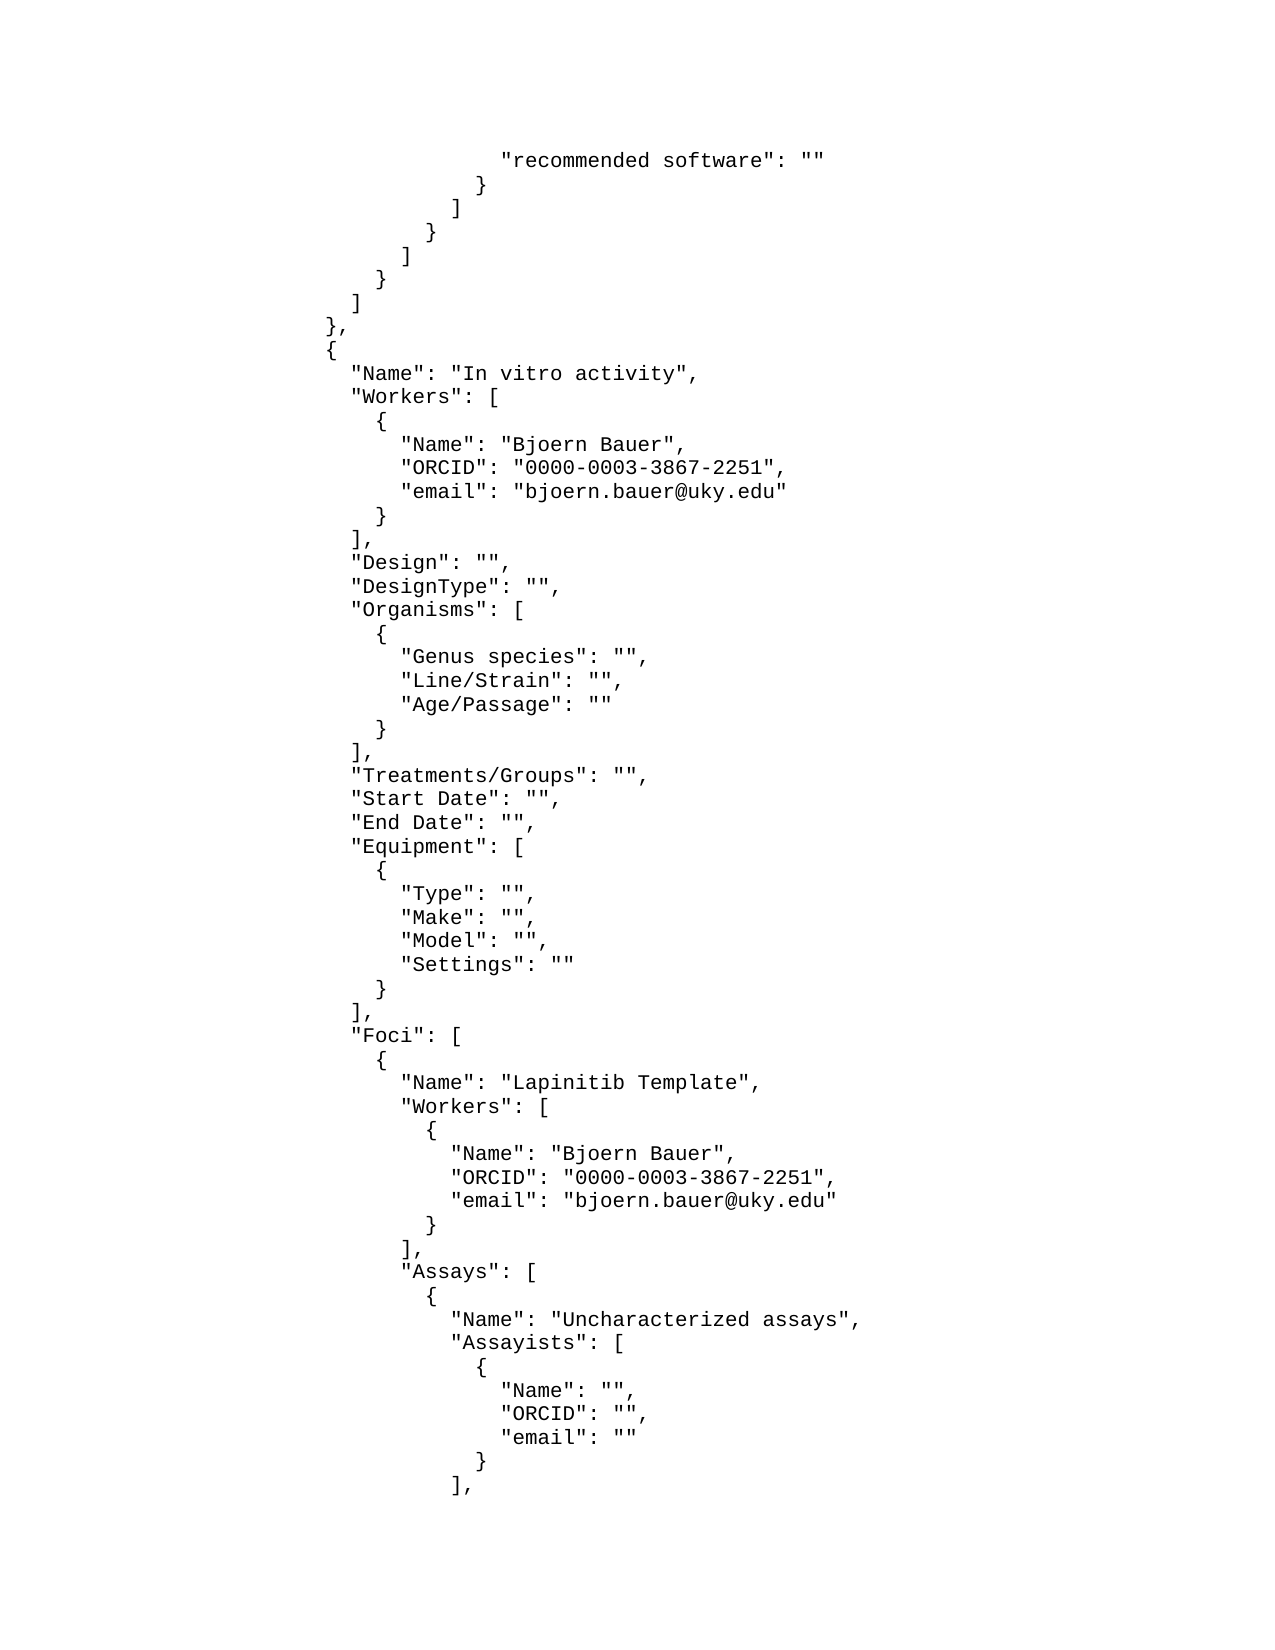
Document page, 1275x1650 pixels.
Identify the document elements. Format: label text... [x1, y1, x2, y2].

text "Assayists": [ [150, 1332, 1125, 1356]
text "Genus species": "", [150, 647, 1125, 670]
text "ORCID": "0000-0003-3867-2251", [150, 457, 1125, 481]
text "Assays": [ [150, 1261, 1125, 1285]
text "Workers": [ [150, 1096, 1125, 1119]
text { [150, 1356, 1125, 1379]
text "Foci": [ [150, 1025, 1125, 1048]
text "Name": "Lapinitib Template", [150, 1072, 1125, 1096]
text ] [150, 292, 1125, 316]
text "recommended software": "" [150, 150, 1125, 174]
text { [150, 1285, 1125, 1309]
text } [150, 1214, 1125, 1238]
text "Line/Strain": "", [150, 670, 1125, 694]
text "Design": "", [150, 552, 1125, 576]
text "Organisms": [ [150, 599, 1125, 623]
text { [150, 339, 1125, 363]
text } [150, 978, 1125, 1001]
text "Model": "", [150, 930, 1125, 954]
text } [150, 505, 1125, 528]
text "Type": "", [150, 883, 1125, 907]
text }, [150, 316, 1125, 339]
text "Age/Passage": "" [150, 694, 1125, 717]
text ], [150, 528, 1125, 552]
text } [150, 268, 1125, 292]
text "Start Date": "", [150, 788, 1125, 812]
text ], [150, 741, 1125, 765]
text "Name": "In vitro activity", [150, 363, 1125, 386]
text } [150, 1451, 1125, 1474]
text "Make": "", [150, 907, 1125, 930]
text } [150, 221, 1125, 244]
text { [150, 1119, 1125, 1143]
text { [150, 859, 1125, 883]
text "Equipment": [ [150, 836, 1125, 859]
text "Name": "Bjoern Bauer", [150, 1143, 1125, 1167]
text ] [150, 244, 1125, 268]
text "email": "bjoern.bauer@uky.edu" [150, 481, 1125, 505]
text ], [150, 1001, 1125, 1025]
text "Name": "Uncharacterized assays", [150, 1309, 1125, 1332]
text "Name": "Bjoern Bauer", [150, 434, 1125, 457]
text { [150, 410, 1125, 434]
text { [150, 623, 1125, 647]
text ] [150, 197, 1125, 221]
text "DesignType": "", [150, 576, 1125, 599]
text "Workers": [ [150, 386, 1125, 410]
text "ORCID": "", [150, 1403, 1125, 1427]
text ], [150, 1238, 1125, 1261]
text "email": "bjoern.bauer@uky.edu" [150, 1190, 1125, 1214]
text } [150, 717, 1125, 741]
text "Name": "", [150, 1379, 1125, 1403]
text { [150, 1048, 1125, 1072]
text "ORCID": "0000-0003-3867-2251", [150, 1167, 1125, 1190]
text "Treatments/Groups": "", [150, 765, 1125, 788]
text ], [150, 1474, 1125, 1498]
text "End Date": "", [150, 812, 1125, 836]
text "email": "" [150, 1427, 1125, 1451]
text } [150, 174, 1125, 197]
text "Settings": "" [150, 954, 1125, 978]
